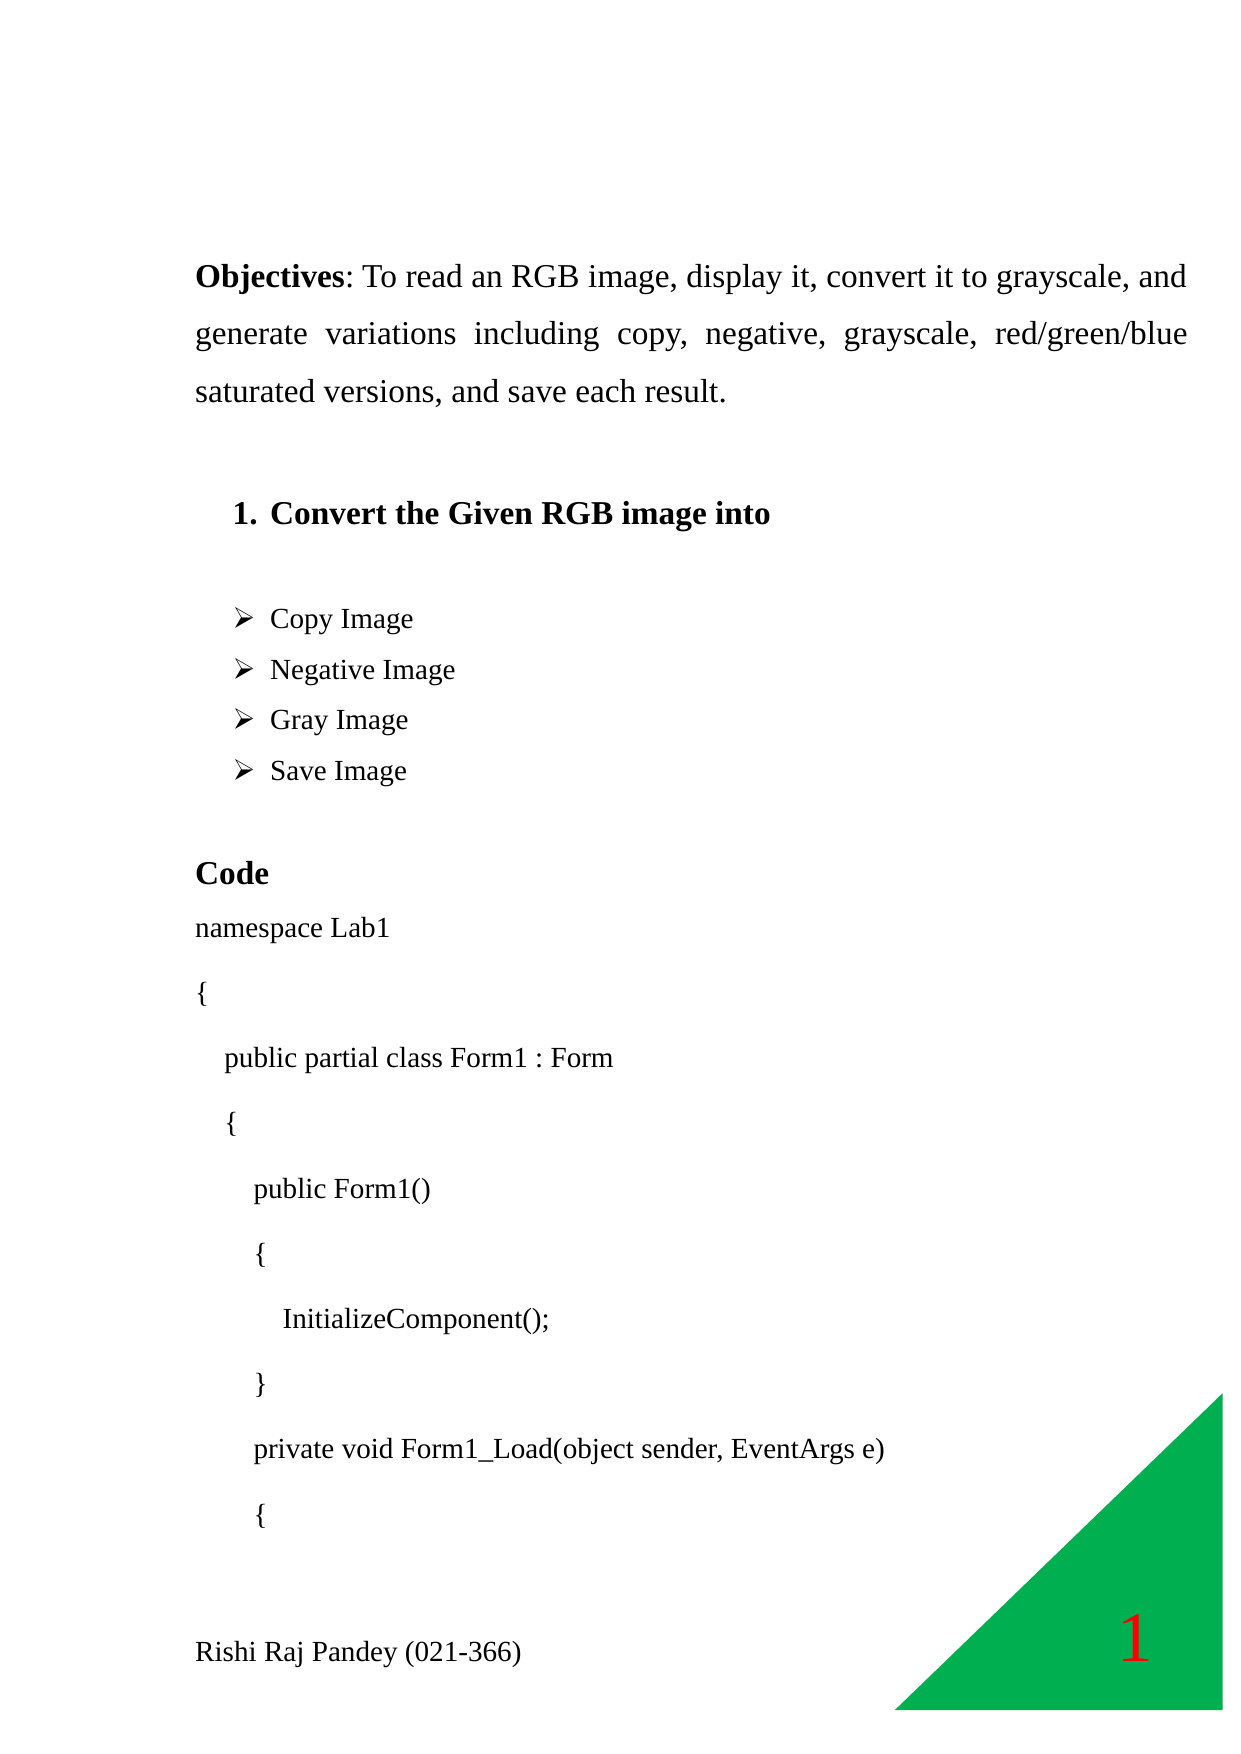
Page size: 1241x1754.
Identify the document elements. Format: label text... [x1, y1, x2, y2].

text namespace Lab1 [195, 910, 1188, 943]
text private void Form1_Load(object sender, EventArgs e) [195, 1432, 1188, 1465]
list Copy Image [232, 601, 1188, 635]
list Gray Image [232, 702, 1188, 736]
text { [195, 1106, 1188, 1139]
text public Form1() [195, 1171, 1188, 1204]
list Save Image [232, 753, 1188, 786]
text } [195, 1366, 1188, 1400]
text { [195, 975, 1188, 1009]
text public partial class Form1 : Form [195, 1040, 1188, 1074]
text { [195, 1236, 1188, 1269]
list Convert the Given RGB image into [232, 494, 1188, 532]
text InitializeComponent(); [195, 1301, 1188, 1335]
list Negative Image [232, 652, 1188, 686]
text Objectives: To read an RGB image, display it, convert it to grayscale, and generate variations including copy, negative, grayscale, red/green/blue saturated versions, and save each result. [195, 256, 1188, 409]
text Code [195, 853, 348, 892]
text { [195, 1497, 1188, 1530]
